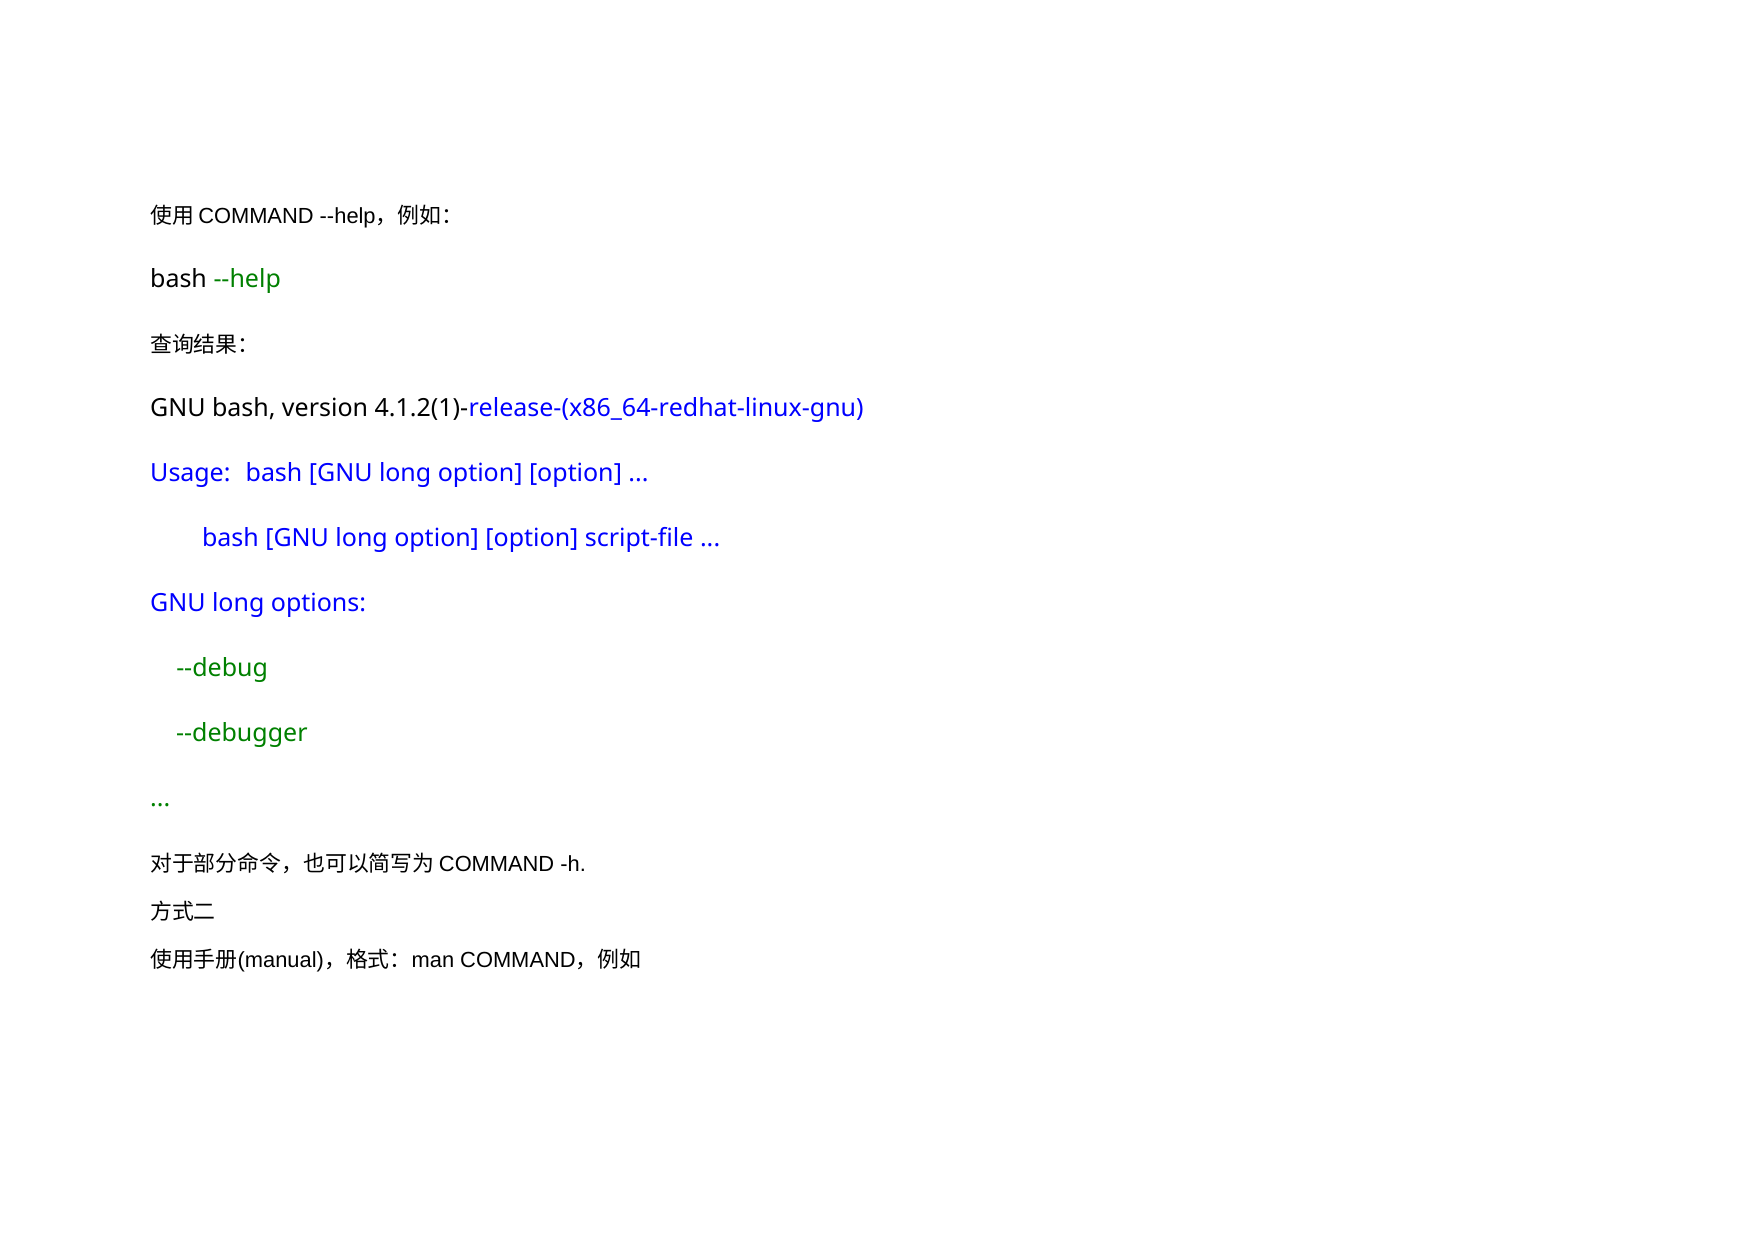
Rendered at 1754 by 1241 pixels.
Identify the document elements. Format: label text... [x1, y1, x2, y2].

text 使用COMMAND --help，例如： [150, 198, 1604, 230]
text --debug [150, 634, 1604, 699]
text 对于部分命令，也可以简写为COMMAND -h. [150, 845, 1604, 878]
text ... [150, 764, 1604, 829]
text bash --help [150, 246, 1604, 311]
text GNU long options: [150, 569, 1604, 634]
text Usage: bash [GNU long option] [option] ... [150, 439, 1604, 504]
text 方式二 [150, 893, 1604, 926]
text 查询结果： [150, 326, 1604, 359]
text bash [GNU long option] [option] script-file ... [150, 504, 1604, 569]
text GNU bash, version 4.1.2(1)-release-(x86_64-redhat-linux-gnu) [150, 374, 1604, 439]
text 使用手册(manual)，格式：man COMMAND，例如 [150, 941, 1604, 974]
text --debugger [150, 699, 1604, 764]
